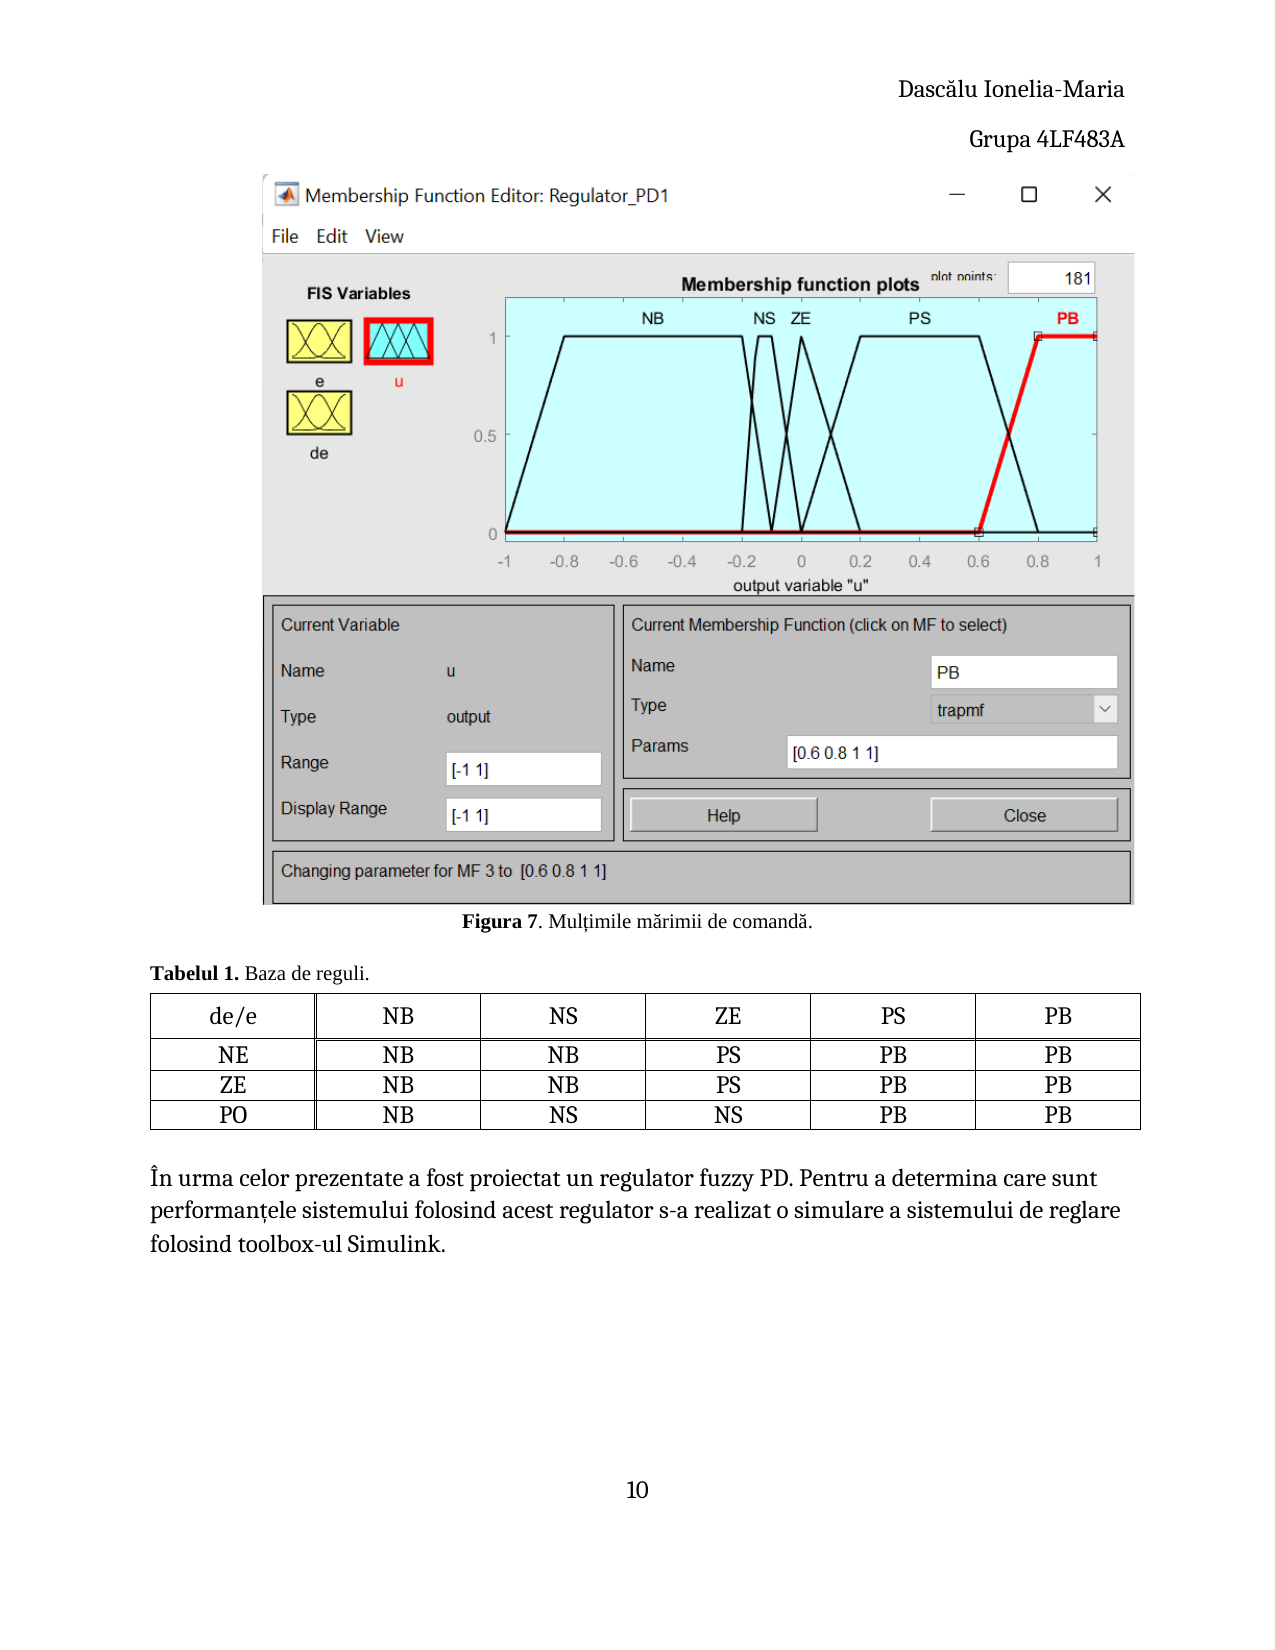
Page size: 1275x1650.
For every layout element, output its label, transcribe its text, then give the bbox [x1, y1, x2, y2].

picture [262, 174, 1135, 905]
table_cell PB [811, 1071, 975, 1099]
table_header PS [811, 994, 975, 1038]
table_cell PB [811, 1101, 975, 1129]
table_cell PB [976, 1101, 1140, 1129]
table_cell NB [317, 1071, 480, 1099]
table_cell PB [976, 1041, 1140, 1070]
table_cell PS [646, 1071, 810, 1099]
table_cell PB [976, 1071, 1140, 1099]
table_cell NS [481, 1101, 645, 1129]
table_cell NB [481, 1071, 645, 1099]
table_header PB [976, 994, 1140, 1038]
text În urma celor prezentate a fost proiectat un regulator fuzzy PD. Pentru a determina care sunt performanțele sistemului folosind acest regulator s-a realizat o simulare a sistemului de reglare folosind toolbox-ul Simulink. [150, 1163, 1125, 1258]
table_header ZE [646, 994, 810, 1038]
table_cell PO [151, 1101, 314, 1129]
text Tabelul 1. Baza de reguli. [150, 961, 1125, 985]
table_header NS [481, 994, 645, 1038]
text Figura 7. Mulțimile mărimii de comandă. [150, 909, 1125, 933]
table_cell NB [481, 1041, 645, 1070]
table_cell NB [317, 1101, 480, 1129]
table_header NB [317, 994, 480, 1038]
table_cell NB [317, 1041, 480, 1070]
table_cell PS [646, 1041, 810, 1070]
table_cell ZE [151, 1071, 314, 1099]
table_cell PB [811, 1041, 975, 1070]
table_cell NE [151, 1039, 314, 1070]
table_header de/e [151, 994, 314, 1038]
table_cell NS [646, 1101, 810, 1129]
